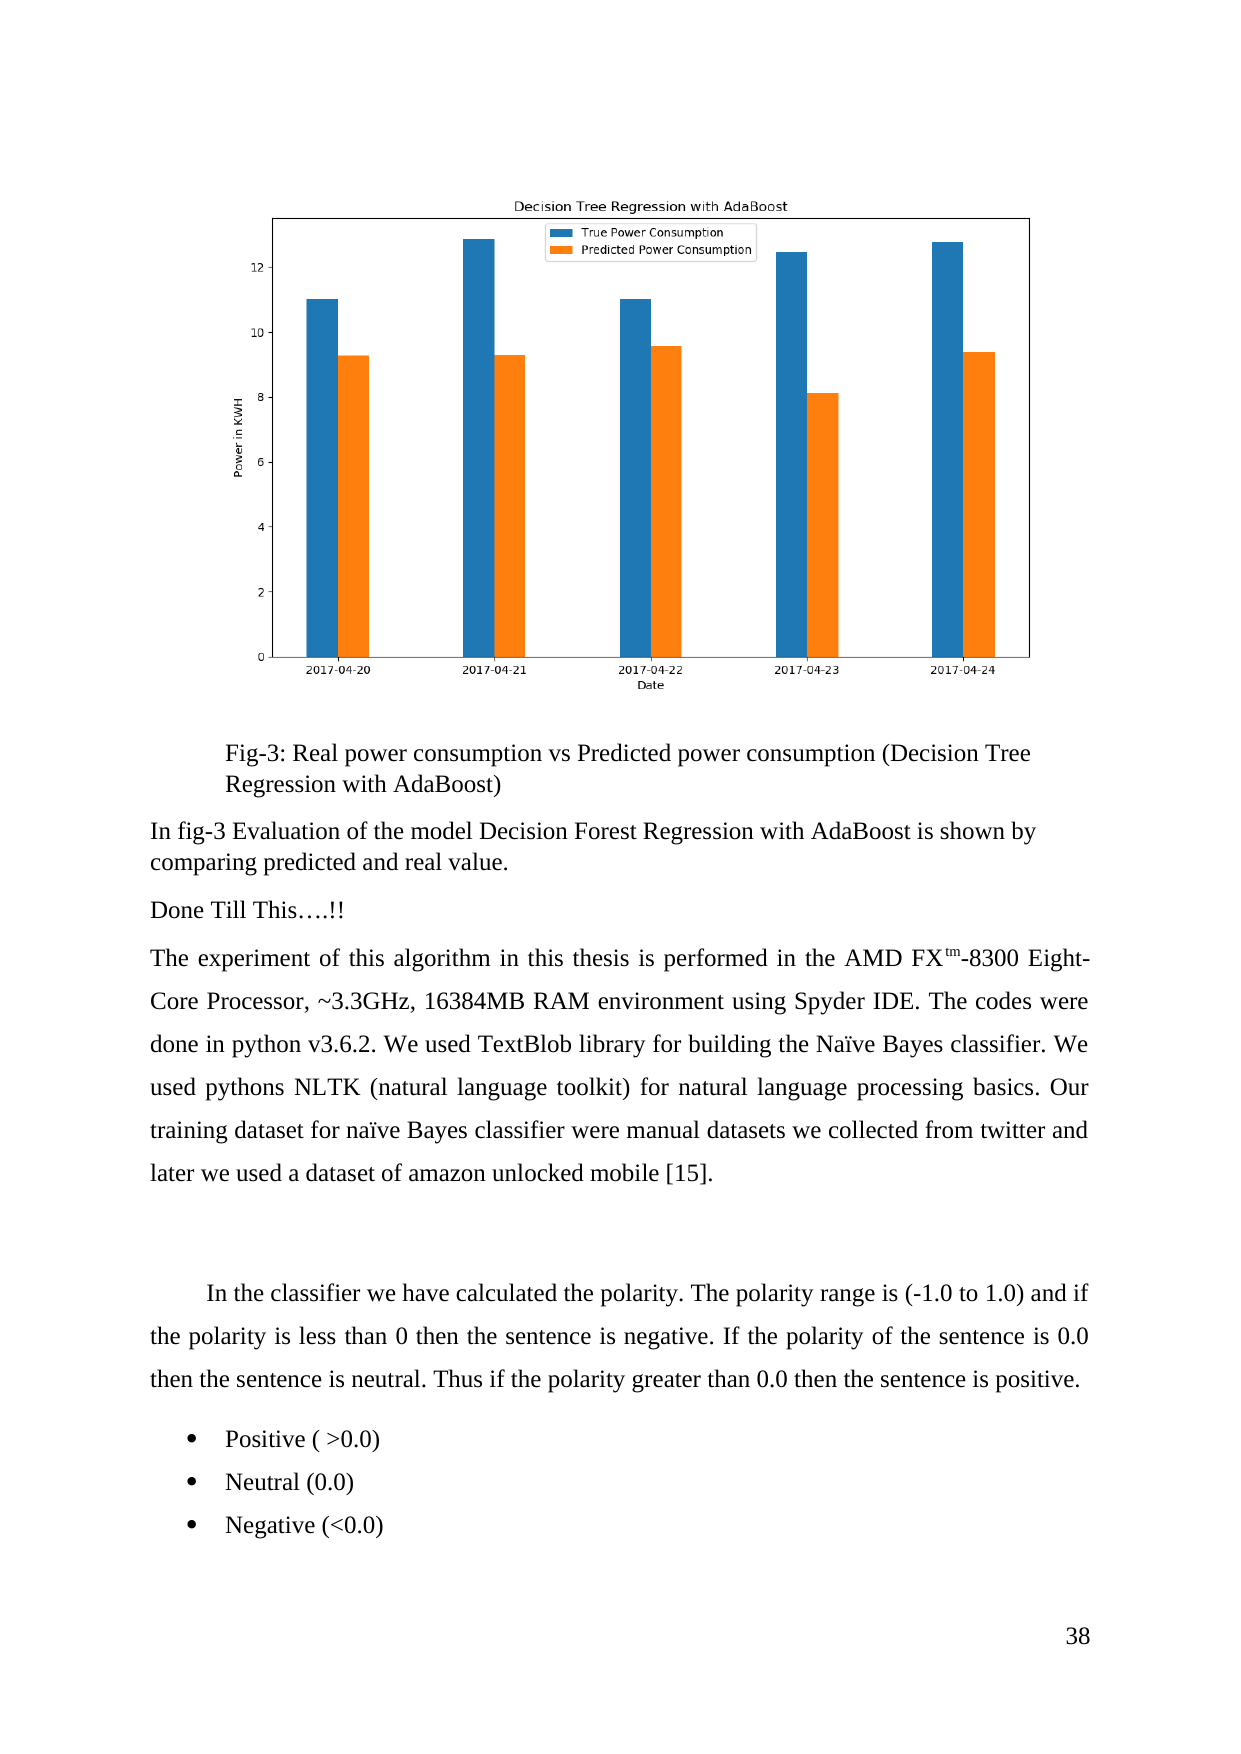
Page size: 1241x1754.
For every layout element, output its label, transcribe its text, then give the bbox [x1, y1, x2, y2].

text Fig-3: Real power consumption vs Predicted power consumption (Decision Tree Regression with AdaBoost) [225, 738, 1090, 797]
list Negative (<0.0) [187, 1510, 1090, 1539]
picture [150, 150, 1125, 719]
text In fig-3 Evaluation of the model Decision Forest Regression with AdaBoost is shown by comparing predicted and real value. [150, 816, 1090, 876]
text Done Till This….!! [150, 895, 1090, 924]
text In the classifier we have calculated the polarity. The polarity range is (-1.0 to 1.0) and if the polarity is less than 0 then the sentence is negative. If the polarity of the sentence is 0.0 then the sentence is neutral. Thus if the polarity greater than 0.0 then the sentence is positive. [150, 1278, 1090, 1393]
text The experiment of this algorithm in this thesis is performed in the AMD FXtm-8300 Eight-Core Processor, ~3.3GHz, 16384MB RAM environment using Spyder IDE. The codes were done in python v3.6.2. We used TextBlob library for building the Naïve Bayes classifier. We used pythons NLTK (natural language toolkit) for natural language processing basics. Our training dataset for naïve Bayes classifier were manual datasets we collected from twitter and later we used a dataset of amazon unlocked mobile [15]. [150, 943, 1090, 1187]
list Neutral (0.0) [187, 1467, 1090, 1496]
list Positive ( >0.0) [187, 1424, 1090, 1453]
